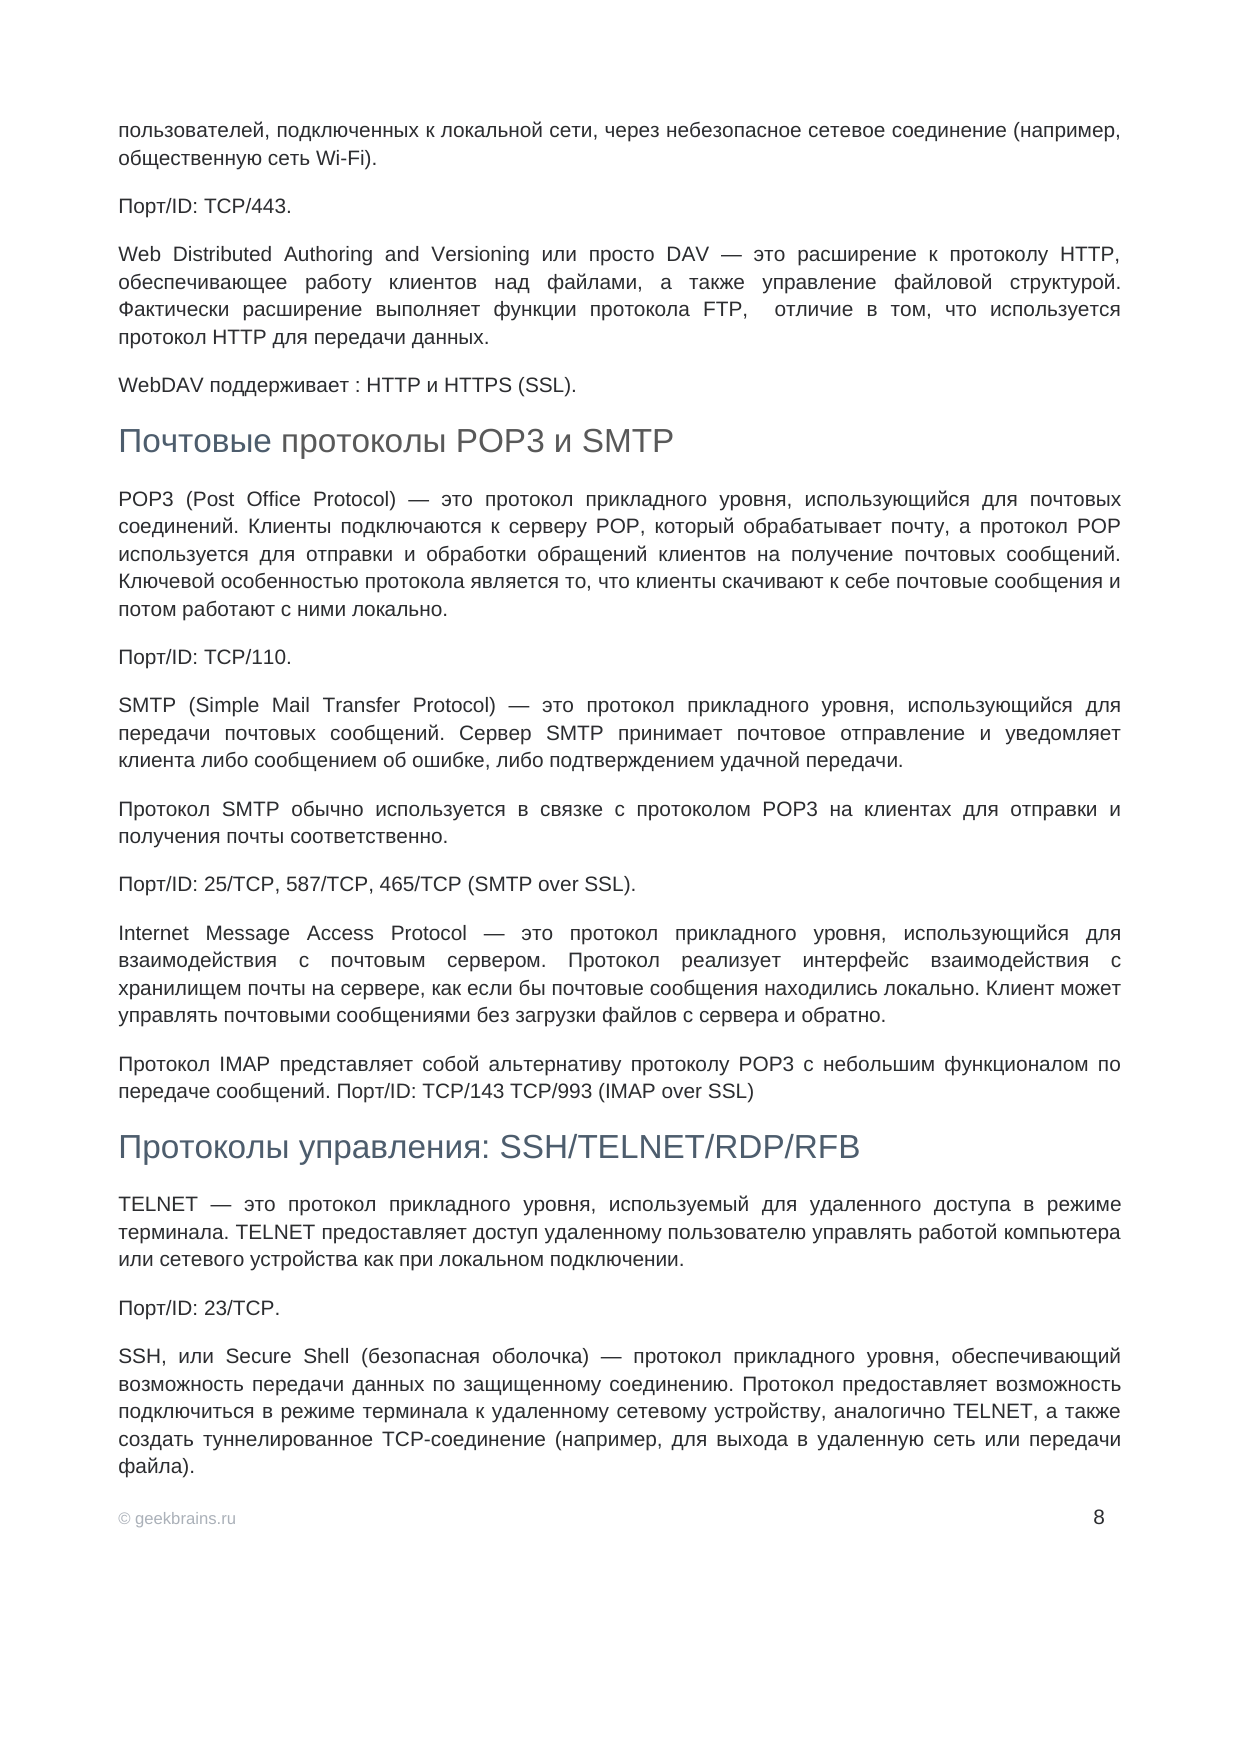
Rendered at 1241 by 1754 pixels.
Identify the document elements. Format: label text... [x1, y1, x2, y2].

text TELNET — это протокол прикладного уровня, используемый для удаленного доступа в режиме терминала. TELNET предоставляет доступ удаленному пользователю управлять работой компьютера или сетевого устройства как при локальном подключении. [118, 1192, 1122, 1271]
text Internet Message Access Protocol — это протокол прикладного уровня, использующийся для взаимодействия с почтовым сервером. Протокол реализует интерфейс взаимодействия с хранилищем почты на сервере, как если бы почтовые сообщения находились локально. Клиент может управлять почтовыми сообщениями без загрузки файлов с сервера и обратно. [118, 921, 1122, 1027]
text WebDAV поддерживает : HTTP и HTTPS (SSL). [118, 373, 1122, 397]
text Порт/ID: TCP/443. [118, 194, 1122, 218]
text Протокол IMAP представляет собой альтернативу протоколу POP3 с небольшим функционалом по передаче сообщений. Порт/ID: TCP/143 TCP/993 (IMAP over SSL) [118, 1051, 1122, 1103]
text SMTP (Simple Mail Transfer Protocol) — это протокол прикладного уровня, использующийся для передачи почтовых сообщений. Сервер SMTP принимает почтовое отправление и уведомляет клиента либо сообщением об ошибке, либо подтверждением удачной передачи. [118, 693, 1122, 772]
text Протокол SMTP обычно используется в связке с протоколом POP3 на клиентах для отправки и получения почты соответственно. [118, 796, 1122, 848]
subtitle Протоколы управления: SSH/TELNET/RDP/RFB [118, 1127, 1122, 1166]
subtitle Почтовые протоколы POP3 и SMTP [118, 421, 1122, 460]
text SSH, или Secure Shell (безопасная оболочка) — протокол прикладного уровня, обеспечивающий возможность передачи данных по защищенному соединению. Протокол предоставляет возможность подключиться в режиме терминала к удаленному сетевому устройству, аналогично TELNET, а также создать туннелированное TCP-соединение (например, для выхода в удаленную сеть или передачи файла). [118, 1344, 1122, 1478]
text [118, 118, 1122, 169]
text Порт/ID: 23/TCP. [118, 1296, 1122, 1319]
text Web Distributed Authoring and Versioning или просто DAV — это расширение к протоколу HTTP, обеспечивающее работу клиентов над файлами, а также управление файловой структурой. Фактически расширение выполняет функции протокола FTP, отличие в том, что используется протокол HTTP для передачи данных. [118, 242, 1122, 349]
text POP3 (Post Office Protocol) — это протокол прикладного уровня, использующийся для почтовых соединений. Клиенты подключаются к серверу POP, который обрабатывает почту, а протокол POP используется для отправки и обработки обращений клиентов на получение почтовых сообщений. Ключевой особенностью протокола является то, что клиенты скачивают к себе почтовые сообщения и потом работают с ними локально. [118, 486, 1122, 620]
text Порт/ID: 25/TCP, 587/TCP, 465/TCP (SMTP over SSL). [118, 872, 1122, 896]
text Порт/ID: TCP/110. [118, 645, 1122, 669]
